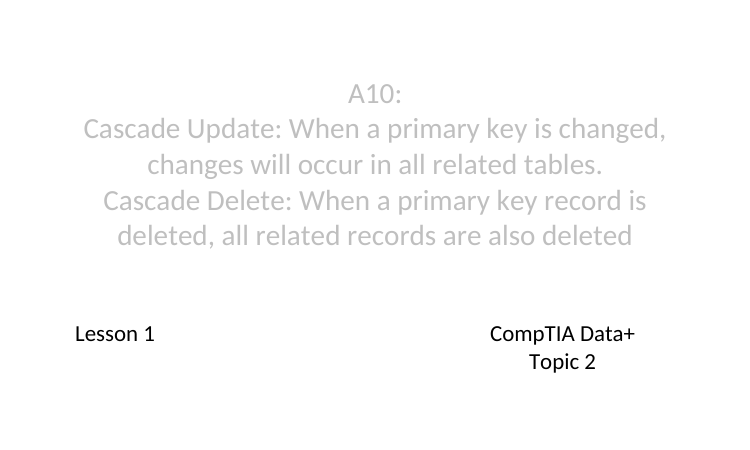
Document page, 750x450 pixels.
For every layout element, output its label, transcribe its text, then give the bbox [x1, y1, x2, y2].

text A10: [75, 75, 675, 111]
text Cascade Update: When a primary key is changed, changes will occur in all related tables. [75, 111, 675, 182]
text Cascade Delete: When a primary key record is deleted, all related records are also deleted [75, 182, 675, 253]
